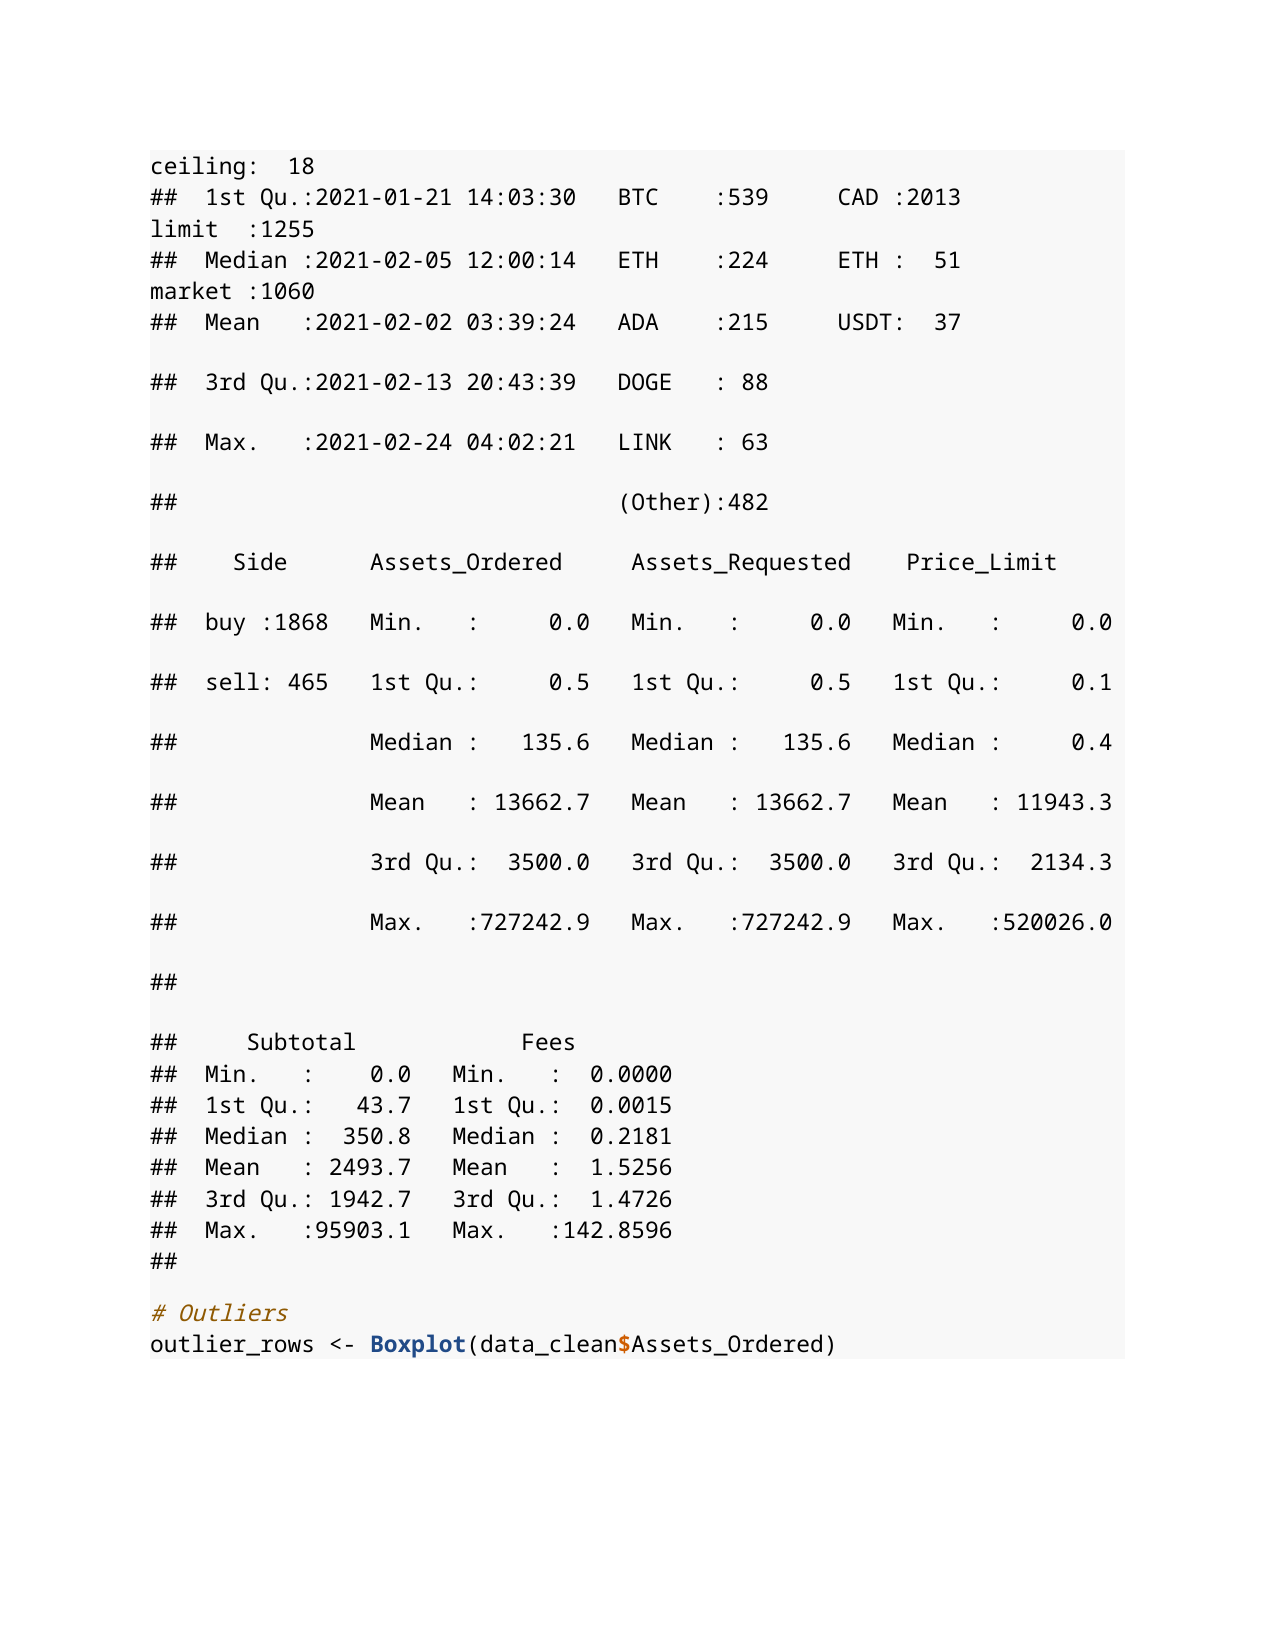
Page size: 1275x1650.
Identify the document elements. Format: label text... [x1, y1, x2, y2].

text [150, 150, 1125, 1276]
text # Outliers outlier_rows <- Boxplot(data_clean$Assets_Ordered) [287, 1297, 1125, 1359]
